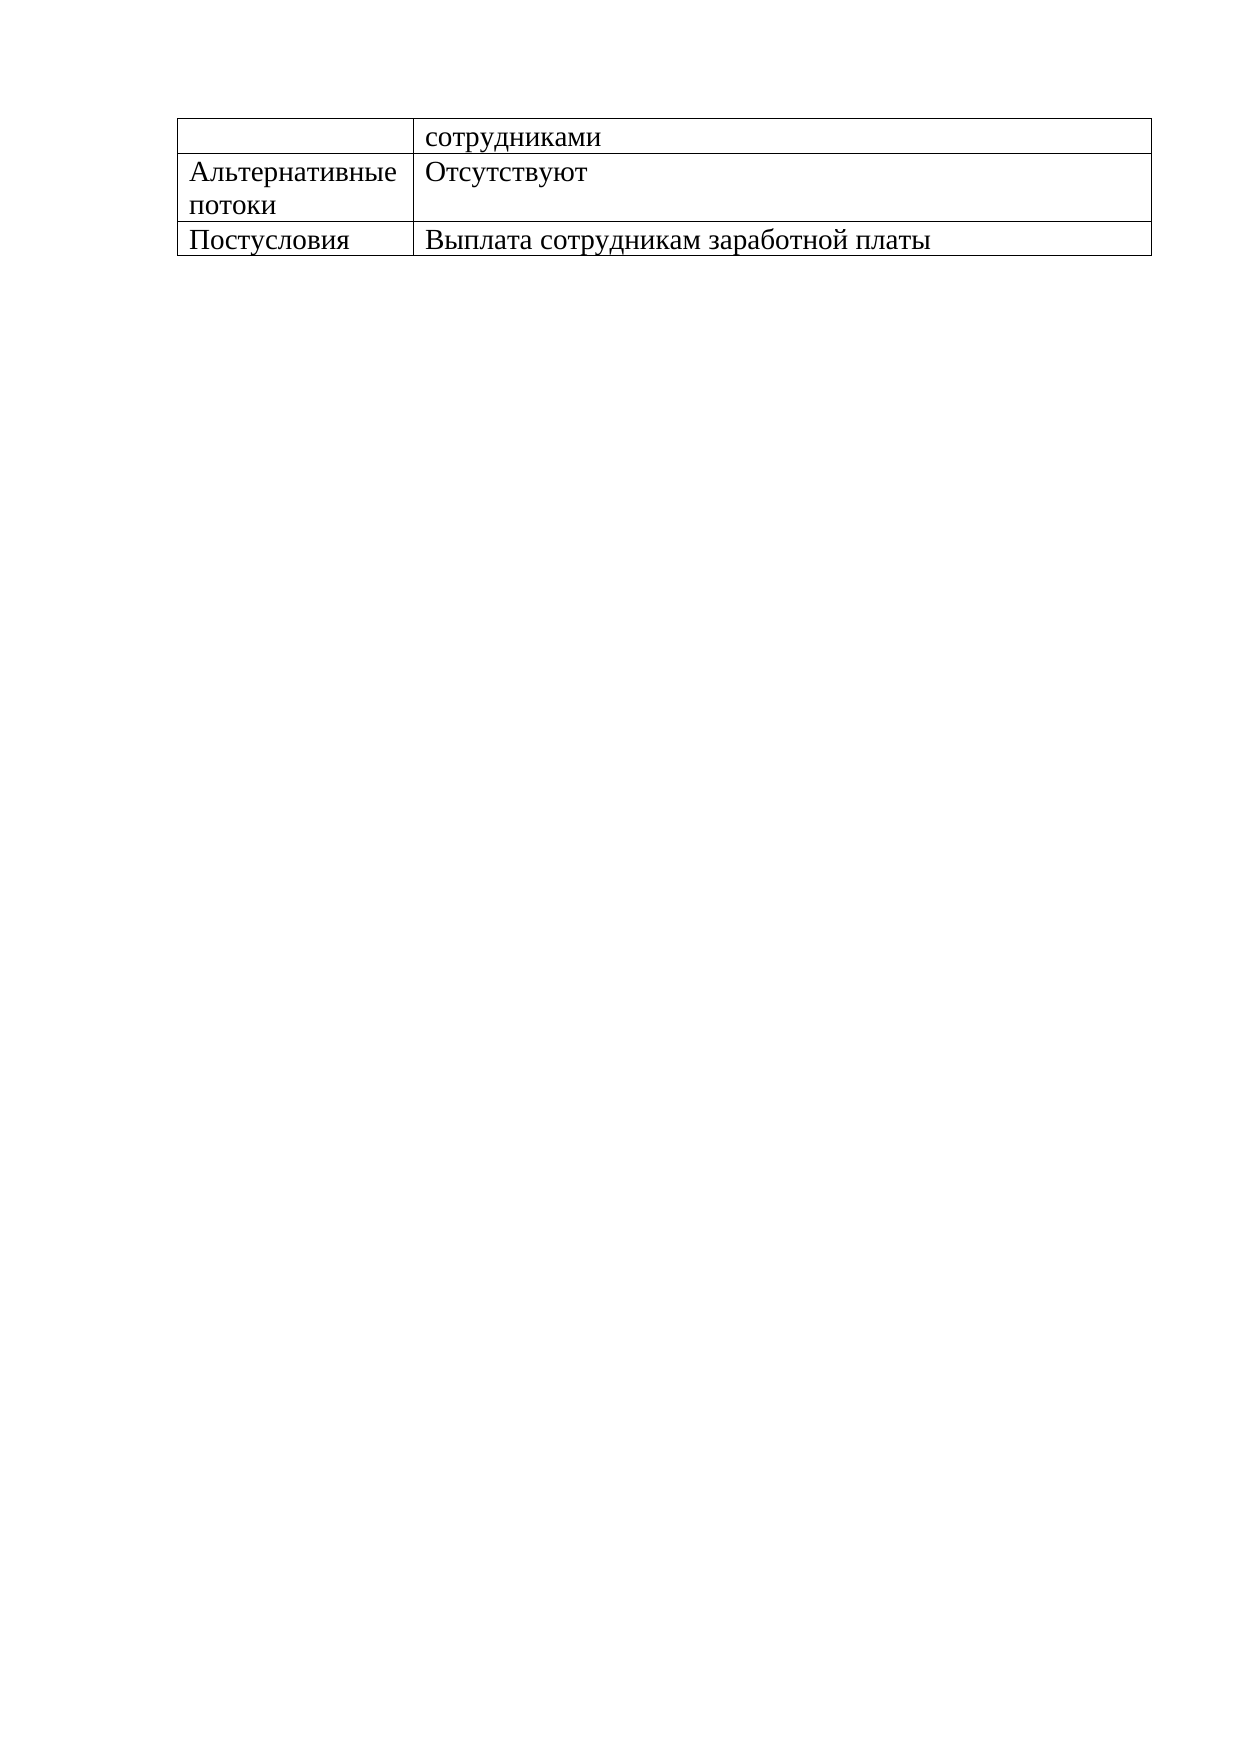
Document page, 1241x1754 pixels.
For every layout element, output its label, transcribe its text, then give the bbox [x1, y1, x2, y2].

table_cell Отсутствуют [414, 154, 1151, 221]
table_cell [178, 119, 413, 153]
table_cell Постусловия [178, 222, 413, 255]
table_cell Выплата сотрудникам заработной платы [414, 222, 1151, 255]
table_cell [414, 119, 1151, 153]
table_cell Альтернативные потоки [178, 154, 413, 221]
